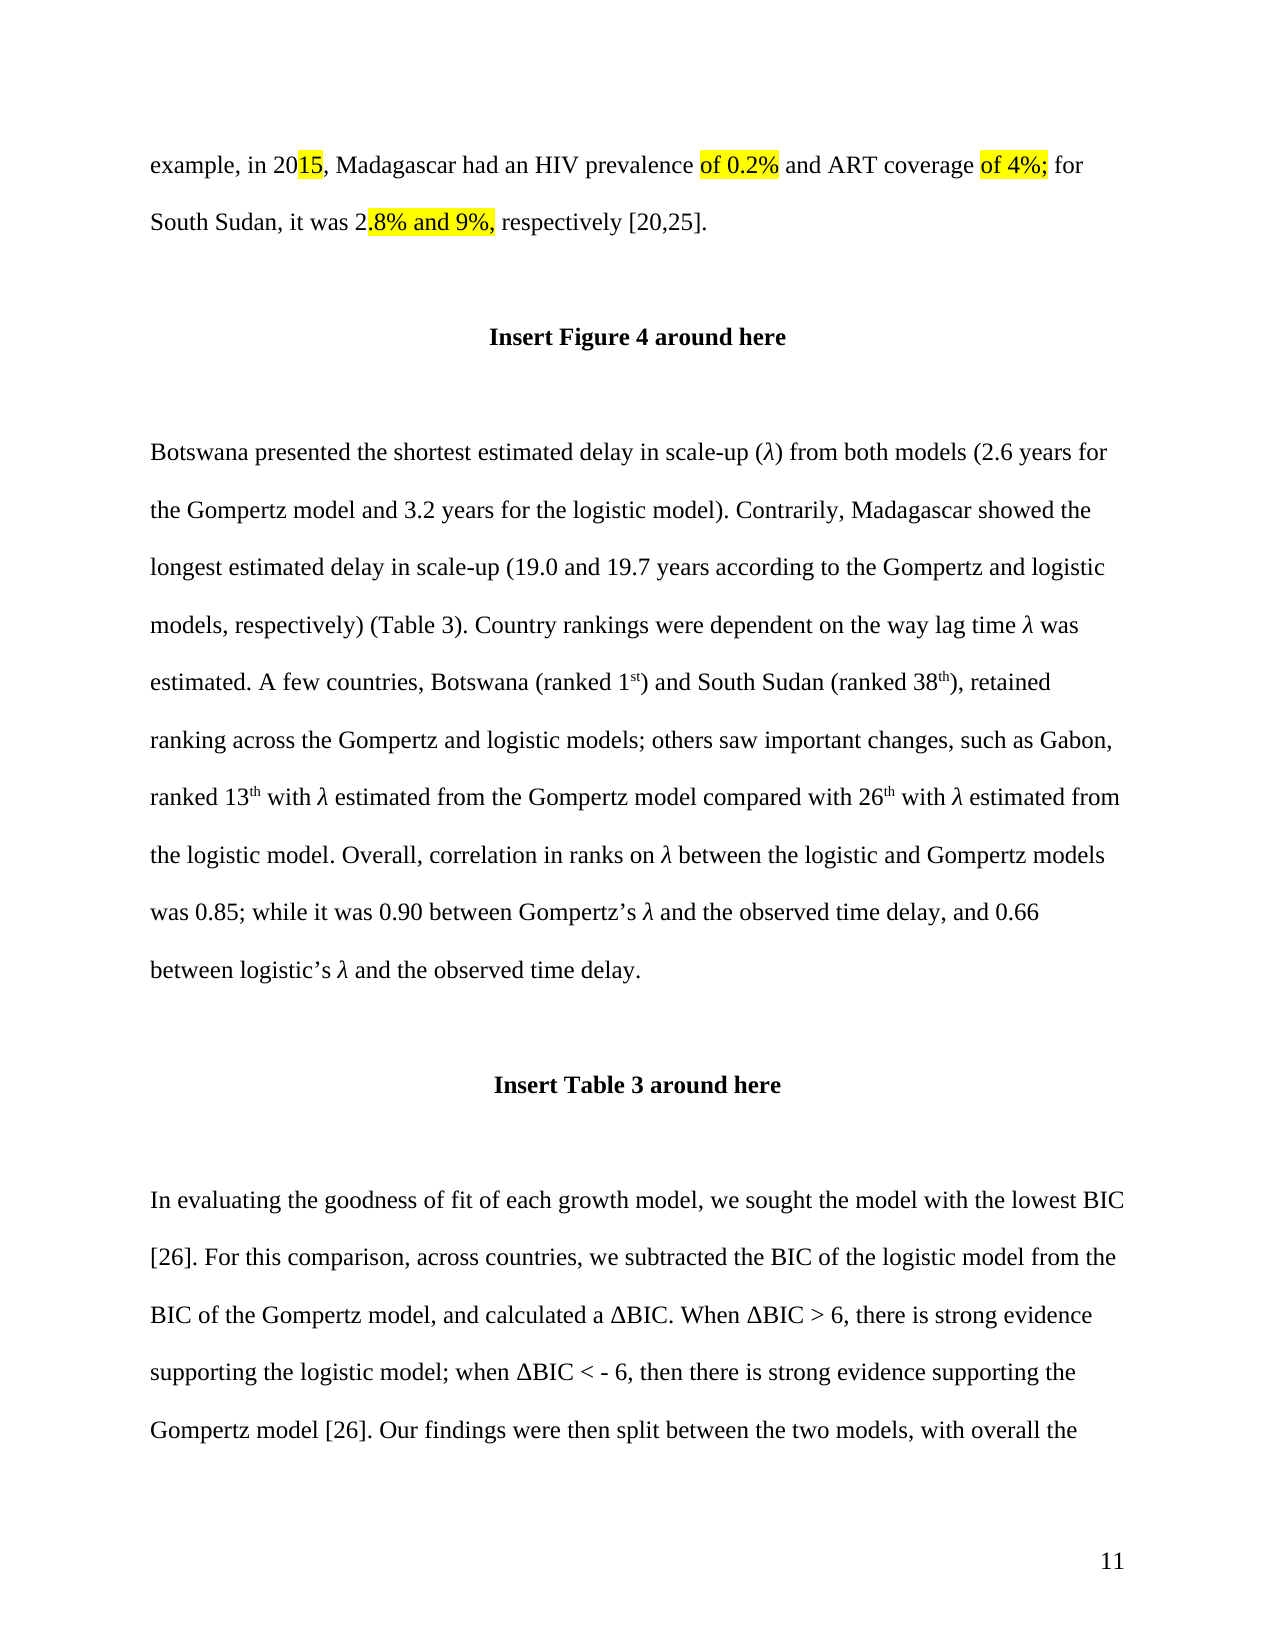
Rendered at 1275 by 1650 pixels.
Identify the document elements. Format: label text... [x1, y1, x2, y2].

text Insert Table 3 around here [150, 1070, 1125, 1099]
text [150, 150, 1125, 236]
text Botswana presented the shortest estimated delay in scale-up (λ) from both models (2.6 years for the Gompertz model and 3.2 years for the logistic model). Contrarily, Madagascar showed the longest estimated delay in scale-up (19.0 and 19.7 years according to the Gompertz and logistic models, respectively) (Table 3). Country rankings were dependent on the way lag time λ was estimated. A few countries, Botswana (ranked 1st) and South Sudan (ranked 38th), retained ranking across the Gompertz and logistic models; others saw important changes, such as Gabon, ranked 13th with λ estimated from the Gompertz model compared with 26th with λ estimated from the logistic model. Overall, correlation in ranks on λ between the logistic and Gompertz models was 0.85; while it was 0.90 between Gompertz’s λ and the observed time delay, and 0.66 between logistic’s λ and the observed time delay. [150, 437, 1125, 984]
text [150, 1185, 1125, 1444]
text Insert Figure 4 around here [150, 322, 1125, 351]
